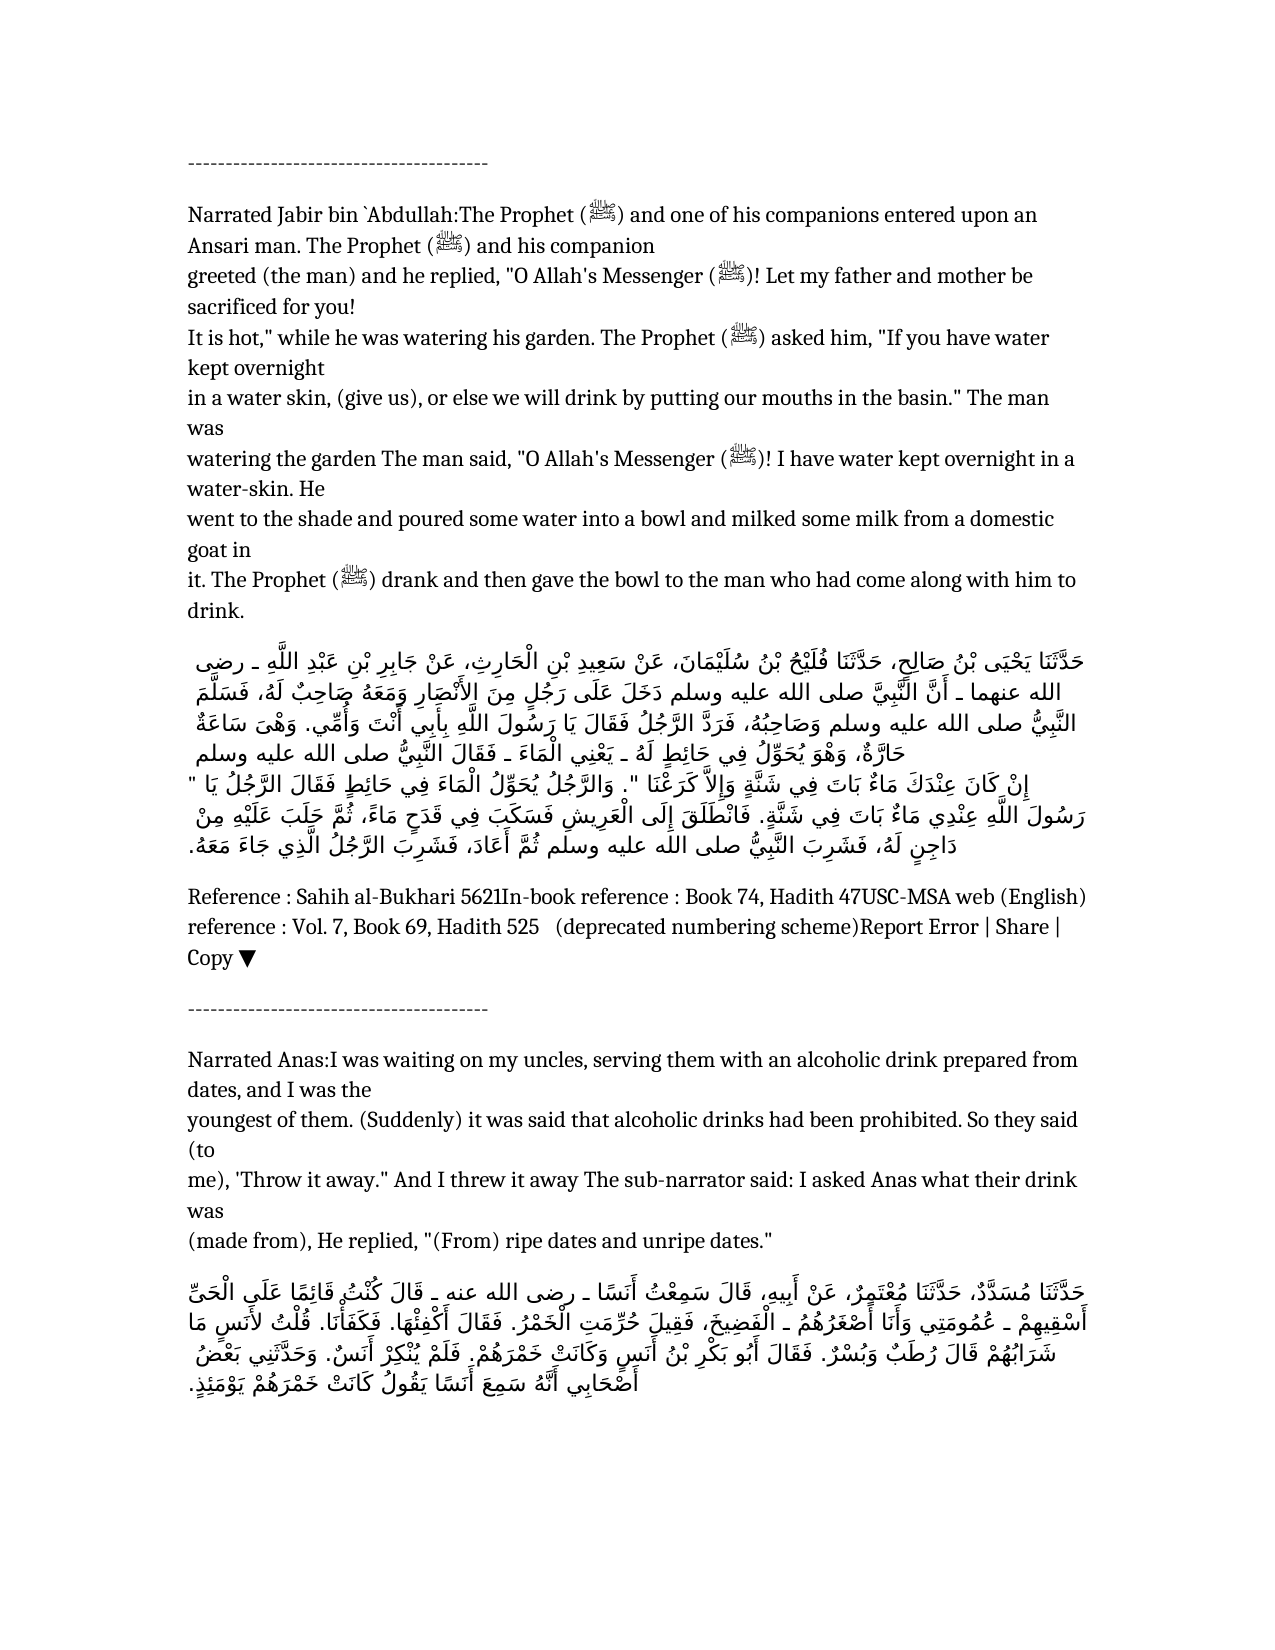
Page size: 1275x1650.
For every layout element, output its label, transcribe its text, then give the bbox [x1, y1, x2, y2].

text ---------------------------------------- [187, 150, 1087, 176]
text Narrated Anas:I was waiting on my uncles, serving them with an alcoholic drink prepared from dates, and I was the youngest of them. (Suddenly) it was said that alcoholic drinks had been prohibited. So they said (to me), 'Throw it away." And I threw it away The sub-narrator said: I asked Anas what their drink was (made from), He replied, "(From) ripe dates and unripe dates." [187, 1046, 1087, 1254]
text Reference : Sahih al-Bukhari 5621In-book reference : Book 74, Hadith 47USC-MSA web (English) reference : Vol. 7, Book 69, Hadith 525 (deprecated numbering scheme)Report Error | Share | Copy ▼ [187, 884, 1087, 971]
text ---------------------------------------- [187, 995, 1087, 1022]
text Narrated Jabir bin `Abdullah:The Prophet (ﷺ) and one of his companions entered upon an Ansari man. The Prophet (ﷺ) and his companion greeted (the man) and he replied, "O Allah's Messenger (ﷺ)! Let my father and mother be sacrificed for you! It is hot," while he was watering his garden. The Prophet (ﷺ) asked him, "If you have water kept overnight in a water skin, (give us), or else we will drink by putting our mouths in the basin." The man was watering the garden The man said, "O Allah's Messenger (ﷺ)! I have water kept overnight in a water-skin. He went to the shade and poured some water into a bowl and milked some milk from a domestic goat in it. The Prophet (ﷺ) drank and then gave the bowl to the man who had come along with him to drink. [187, 201, 1087, 624]
text حَدَّثَنَا يَحْيَى بْنُ صَالِحٍ، حَدَّثَنَا فُلَيْحُ بْنُ سُلَيْمَانَ، عَنْ سَعِيدِ بْنِ الْحَارِثِ، عَنْ جَابِرِ بْنِ عَبْدِ اللَّهِ ـ رضى الله عنهما ـ أَنَّ النَّبِيَّ صلى الله عليه وسلم دَخَلَ عَلَى رَجُلٍ مِنَ الأَنْصَارِ وَمَعَهُ صَاحِبٌ لَهُ، فَسَلَّمَ النَّبِيُّ صلى الله عليه وسلم وَصَاحِبُهُ، فَرَدَّ الرَّجُلُ فَقَالَ يَا رَسُولَ اللَّهِ بِأَبِي أَنْتَ وَأُمِّي‏.‏ وَهْىَ سَاعَةٌ حَارَّةٌ، وَهْوَ يُحَوِّلُ فِي حَائِطٍ لَهُ ـ يَعْنِي الْمَاءَ ـ فَقَالَ النَّبِيُّ صلى الله عليه وسلم ‏ "‏ إِنْ كَانَ عِنْدَكَ مَاءٌ بَاتَ فِي شَنَّةٍ وَإِلاَّ كَرَعْنَا ‏"‏‏.‏ وَالرَّجُلُ يُحَوِّلُ الْمَاءَ فِي حَائِطٍ فَقَالَ الرَّجُلُ يَا رَسُولَ اللَّهِ عِنْدِي مَاءٌ بَاتَ فِي شَنَّةٍ‏.‏ فَانْطَلَقَ إِلَى الْعَرِيشِ فَسَكَبَ فِي قَدَحٍ مَاءً، ثُمَّ حَلَبَ عَلَيْهِ مِنْ دَاجِنٍ لَهُ، فَشَرِبَ النَّبِيُّ صلى الله عليه وسلم ثُمَّ أَعَادَ، فَشَرِبَ الرَّجُلُ الَّذِي جَاءَ مَعَهُ‏.‏ [187, 648, 1087, 859]
text حَدَّثَنَا مُسَدَّدٌ، حَدَّثَنَا مُعْتَمِرٌ، عَنْ أَبِيهِ، قَالَ سَمِعْتُ أَنَسًا ـ رضى الله عنه ـ قَالَ كُنْتُ قَائِمًا عَلَى الْحَىِّ أَسْقِيهِمْ ـ عُمُومَتِي وَأَنَا أَصْغَرُهُمُ ـ الْفَضِيخَ، فَقِيلَ حُرِّمَتِ الْخَمْرُ‏.‏ فَقَالَ أَكْفِئْهَا‏.‏ فَكَفَأْنَا‏.‏ قُلْتُ لأَنَسٍ مَا شَرَابُهُمْ قَالَ رُطَبٌ وَبُسْرٌ‏.‏ فَقَالَ أَبُو بَكْرِ بْنُ أَنَسٍ وَكَانَتْ خَمْرَهُمْ‏.‏ فَلَمْ يُنْكِرْ أَنَسٌ‏.‏ وَحَدَّثَنِي بَعْضُ أَصْحَابِي أَنَّهُ سَمِعَ أَنَسًا يَقُولُ كَانَتْ خَمْرَهُمْ يَوْمَئِذٍ‏.‏ [187, 1279, 1087, 1397]
